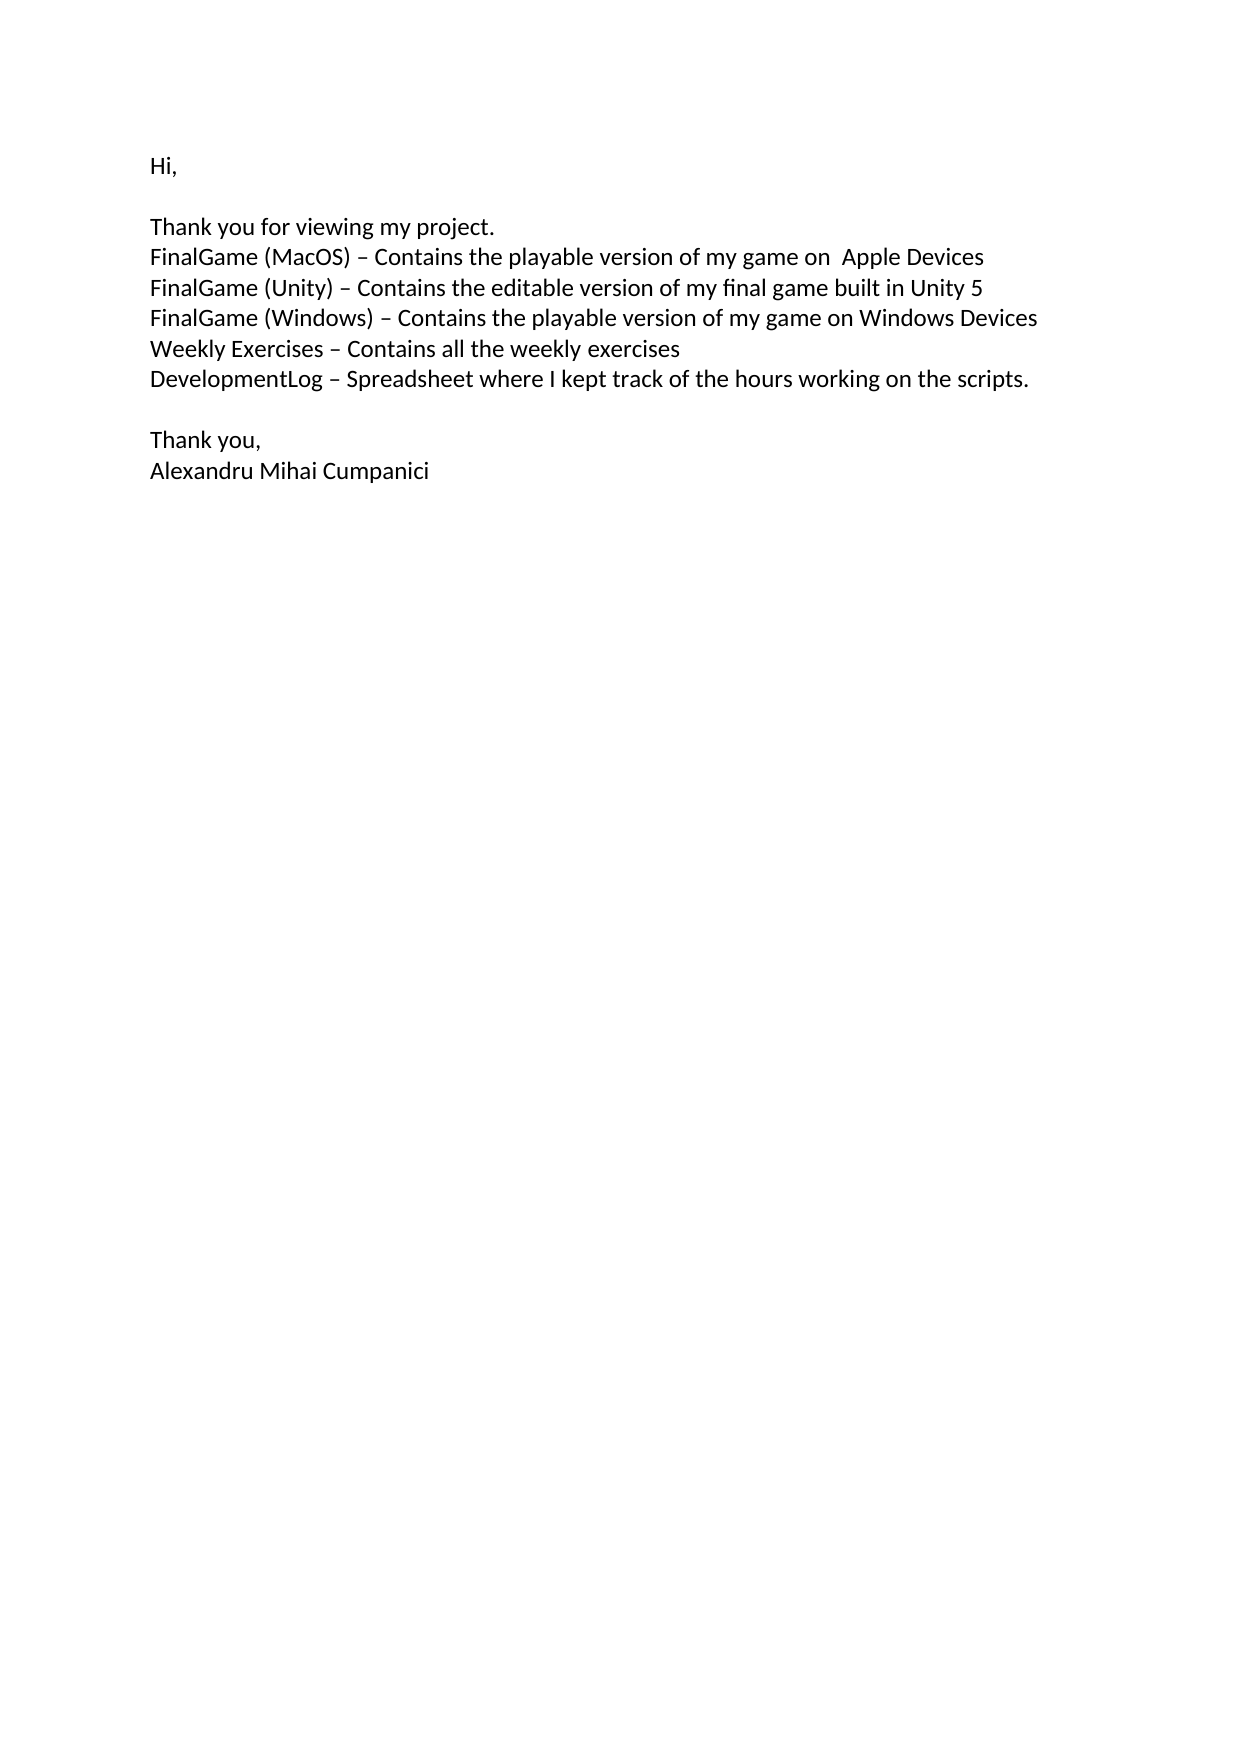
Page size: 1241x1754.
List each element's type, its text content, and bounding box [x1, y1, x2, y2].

text FinalGame (MacOS) – Contains the playable version of my game on Apple Devices [150, 242, 1090, 272]
text Hi, [150, 150, 1090, 181]
text FinalGame (Windows) – Contains the playable version of my game on Windows Devices [150, 303, 1090, 333]
text FinalGame (Unity) – Contains the editable version of my final game built in Unity 5 [150, 272, 1090, 303]
text DevelopmentLog – Spreadsheet where I kept track of the hours working on the scripts. [150, 364, 1090, 394]
text Alexandru Mihai Cumpanici [150, 455, 1090, 486]
text Weekly Exercises – Contains all the weekly exercises [150, 333, 1090, 364]
text Thank you, [150, 425, 1090, 455]
text Thank you for viewing my project. [150, 211, 1090, 242]
